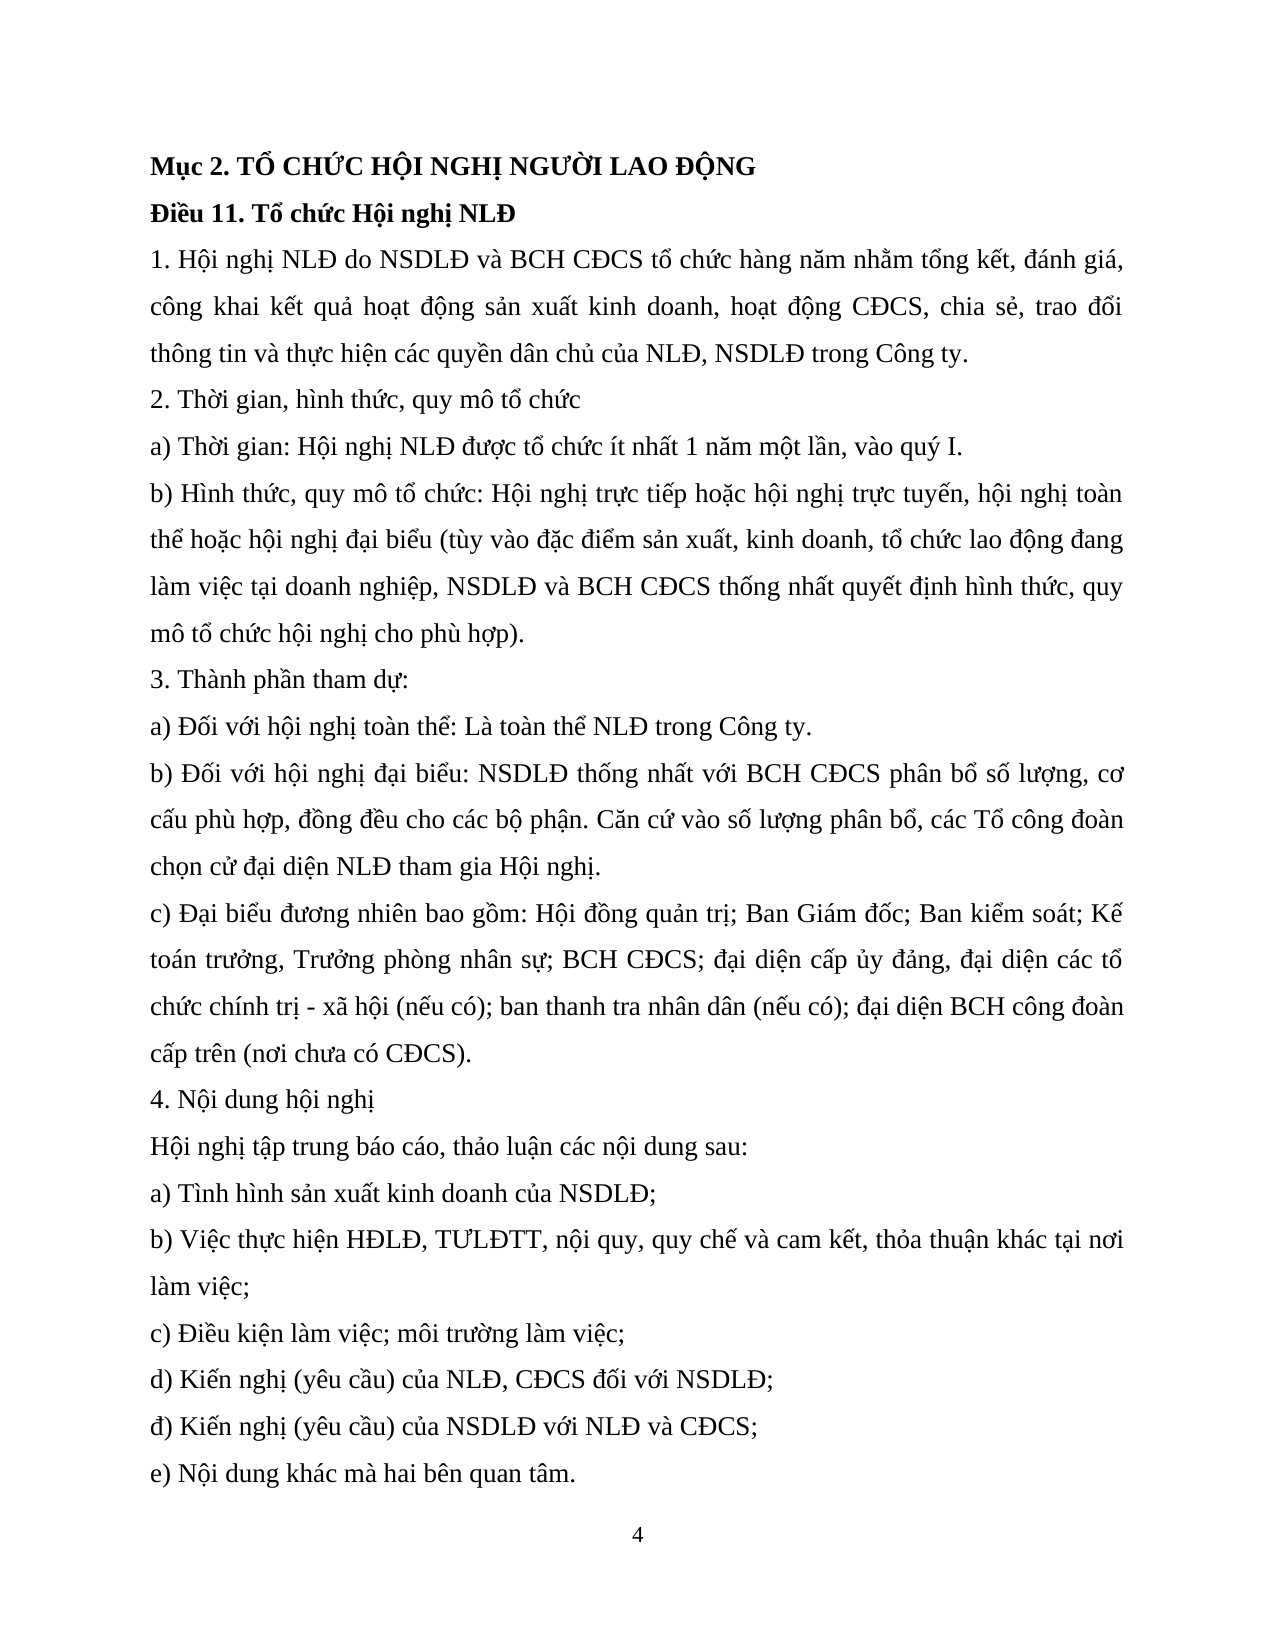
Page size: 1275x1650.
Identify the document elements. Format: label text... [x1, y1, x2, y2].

text b) Việc thực hiện HĐLĐ, TƯLĐTT, nội quy, quy chế và cam kết, thỏa thuận khác tại nơi làm việc; [150, 1223, 1125, 1301]
text đ) Kiến nghị (yêu cầu) của NSDLĐ với NLĐ và CĐCS; [150, 1410, 1125, 1441]
text 4. Nội dung hội nghị [150, 1083, 1125, 1114]
text 2. Thời gian, hình thức, quy mô tổ chức [150, 383, 1125, 414]
text a) Thời gian: Hội nghị NLĐ được tổ chức ít nhất 1 năm một lần, vào quý I. [150, 430, 1125, 461]
text c) Đại biểu đương nhiên bao gồm: Hội đồng quản trị; Ban Giám đốc; Ban kiểm soát; Kế toán trưởng, Trưởng phòng nhân sự; BCH CĐCS; đại diện cấp ủy đảng, đại diện các tổ chức chính trị - xã hội (nếu có); ban thanh tra nhân dân (nếu có); đại diện BCH công đoàn cấp trên (nơi chưa có CĐCS). [150, 897, 1125, 1068]
text d) Kiến nghị (yêu cầu) của NLĐ, CĐCS đối với NSDLĐ; [150, 1363, 1125, 1394]
text 3. Thành phần tham dự: [150, 663, 1125, 694]
text a) Đối với hội nghị toàn thể: Là toàn thể NLĐ trong Công ty. [150, 710, 1125, 741]
text b) Đối với hội nghị đại biểu: NSDLĐ thống nhất với BCH CĐCS phân bổ số lượng, cơ cấu phù hợp, đồng đều cho các bộ phận. Căn cứ vào số lượng phân bổ, các Tổ công đoàn chọn cử đại diện NLĐ tham gia Hội nghị. [150, 757, 1125, 881]
text Điều 11. Tổ chức Hội nghị NLĐ [150, 197, 1125, 228]
text e) Nội dung khác mà hai bên quan tâm. [150, 1457, 1125, 1488]
text Hội nghị tập trung báo cáo, thảo luận các nội dung sau: [150, 1130, 1125, 1161]
text Mục 2. TỔ CHỨC HỘI NGHỊ NGƯỜI LAO ĐỘNG [150, 150, 1125, 181]
text c) Điều kiện làm việc; môi trường làm việc; [150, 1317, 1125, 1348]
text b) Hình thức, quy mô tổ chức: Hội nghị trực tiếp hoặc hội nghị trực tuyến, hội nghị toàn thể hoặc hội nghị đại biểu (tùy vào đặc điểm sản xuất, kinh doanh, tổ chức lao động đang làm việc tại doanh nghiệp, NSDLĐ và BCH CĐCS thống nhất quyết định hình thức, quy mô tổ chức hội nghị cho phù hợp). [150, 477, 1125, 648]
text a) Tình hình sản xuất kinh doanh của NSDLĐ; [150, 1177, 1125, 1208]
text 1. Hội nghị NLĐ do NSDLĐ và BCH CĐCS tổ chức hàng năm nhằm tổng kết, đánh giá, công khai kết quả hoạt động sản xuất kinh doanh, hoạt động CĐCS, chia sẻ, trao đổi thông tin và thực hiện các quyền dân chủ của NLĐ, NSDLĐ trong Công ty. [150, 243, 1125, 368]
